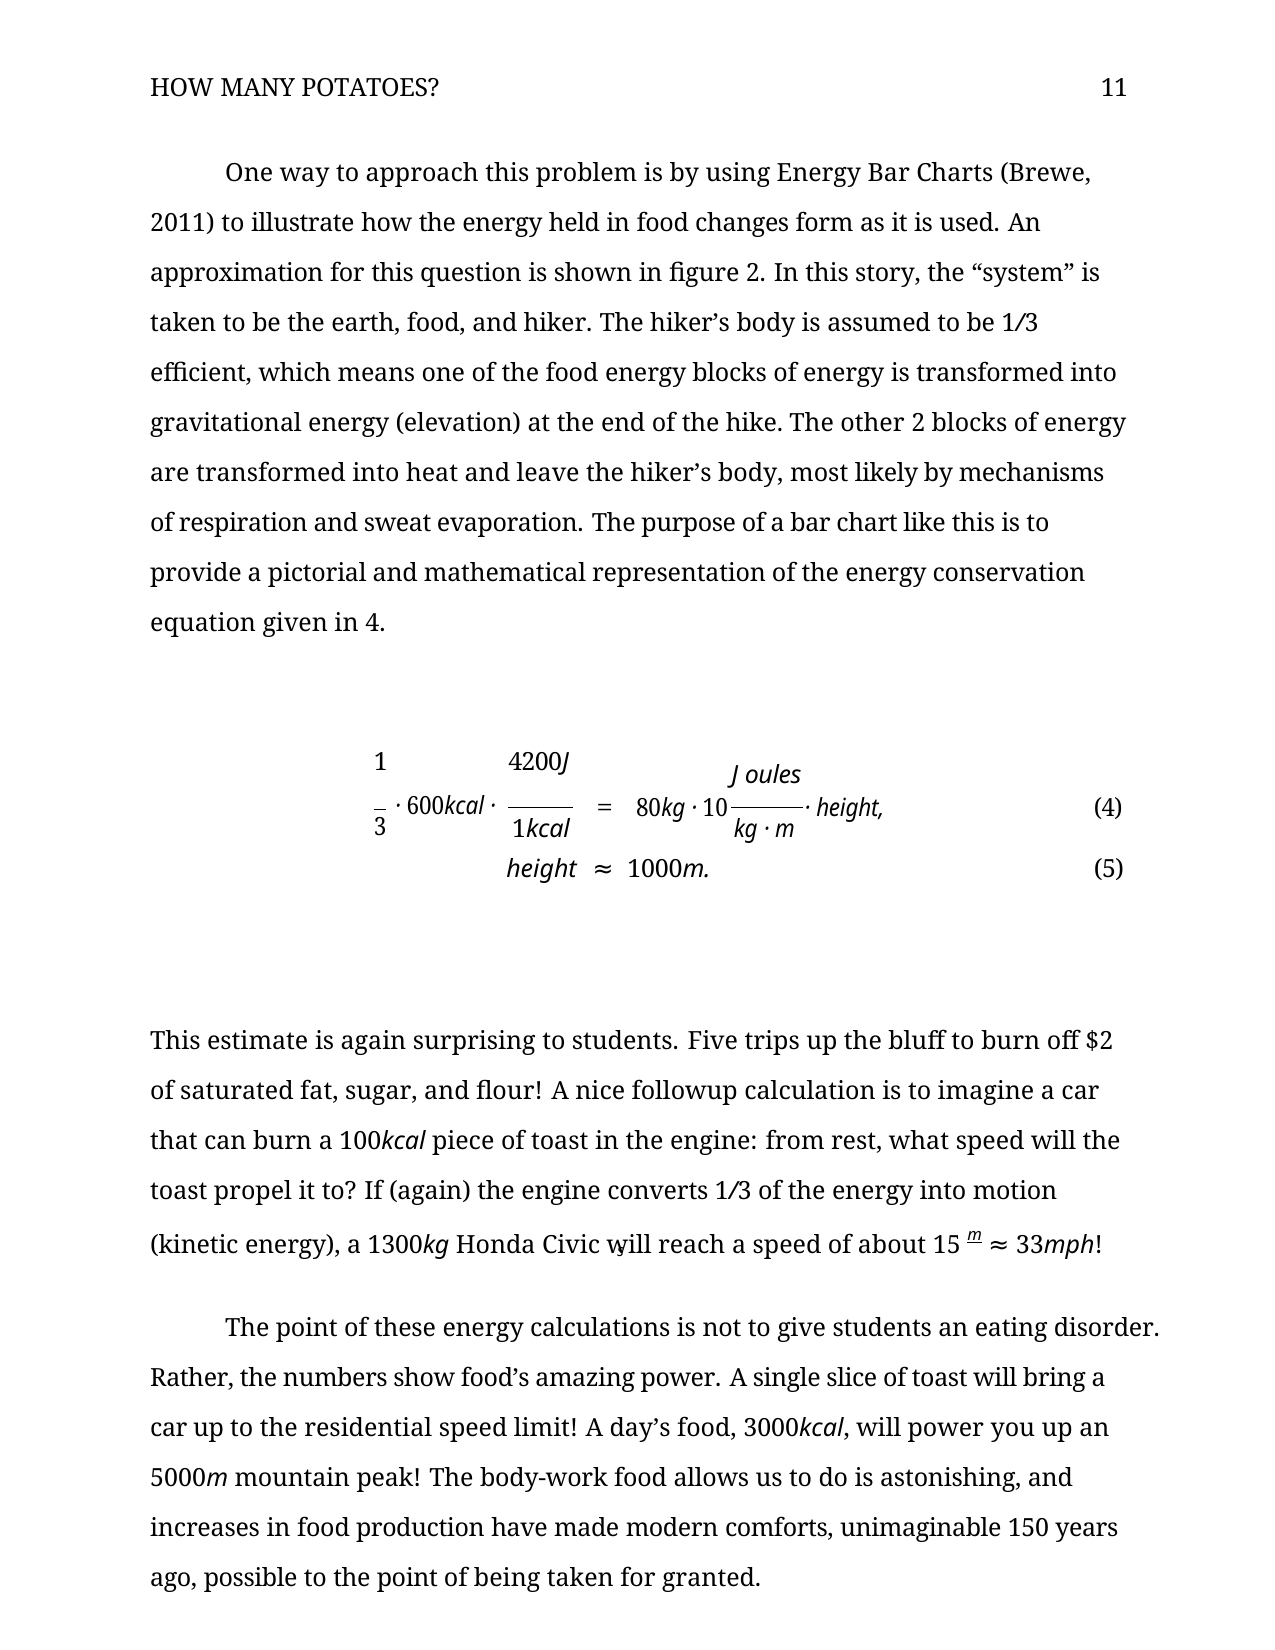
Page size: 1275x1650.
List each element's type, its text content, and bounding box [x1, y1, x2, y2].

text This estimate is again surprising to students. Five trips up the bluff to burn off $2 of saturated fat, sugar, and flour! A nice followup calculation is to imagine a car that can burn a 100kcal piece of toast in the engine: from rest, what speed will the toast propel it to? If (again) the engine converts 1/3 of the energy into motion (kinetic energy), a 1300kg Honda Civic will reach a speed of about 15 m ≈ 33mph! [150, 1022, 1126, 1261]
text The point of these energy calculations is not to give students an eating disorder. [225, 1310, 1175, 1344]
text J oules [733, 773, 1175, 786]
text height ≈ 1000m. (5) [506, 850, 1175, 884]
text 3 · 600kcal · [374, 787, 500, 843]
text 1 4200J [374, 758, 565, 773]
text One way to approach this problem is by using Energy Bar Charts (Brewe, 2011) to illustrate how the energy held in food changes form as it is used. An approximation for this question is shown in figure 2. In this story, the “system” is taken to be the earth, food, and hiker. The hiker’s body is assumed to be 1/3 efficient, which means one of the food energy blocks of energy is transformed into gravitational energy (elevation) at the end of the hike. The other 2 blocks of energy are transformed into heat and leave the hiker’s body, most likely by mechanisms of respiration and sweat evaporation. The purpose of a bar chart like this is to provide a pictorial and mathematical representation of the energy conservation equation given in 4. [150, 155, 1126, 639]
text 1kcal = 80kg · 10 kg · m · height, (4) [512, 789, 1175, 845]
text Rather, the numbers show food’s amazing power. A single slice of toast will bring a car up to the residential speed limit! A day’s food, 3000kcal, will power you up an 5000m mountain peak! The body-work food allows us to do is astonishing, and increases in food production have made modern comforts, unimaginable 150 years ago, possible to the point of being taken for granted. [150, 1360, 1125, 1594]
